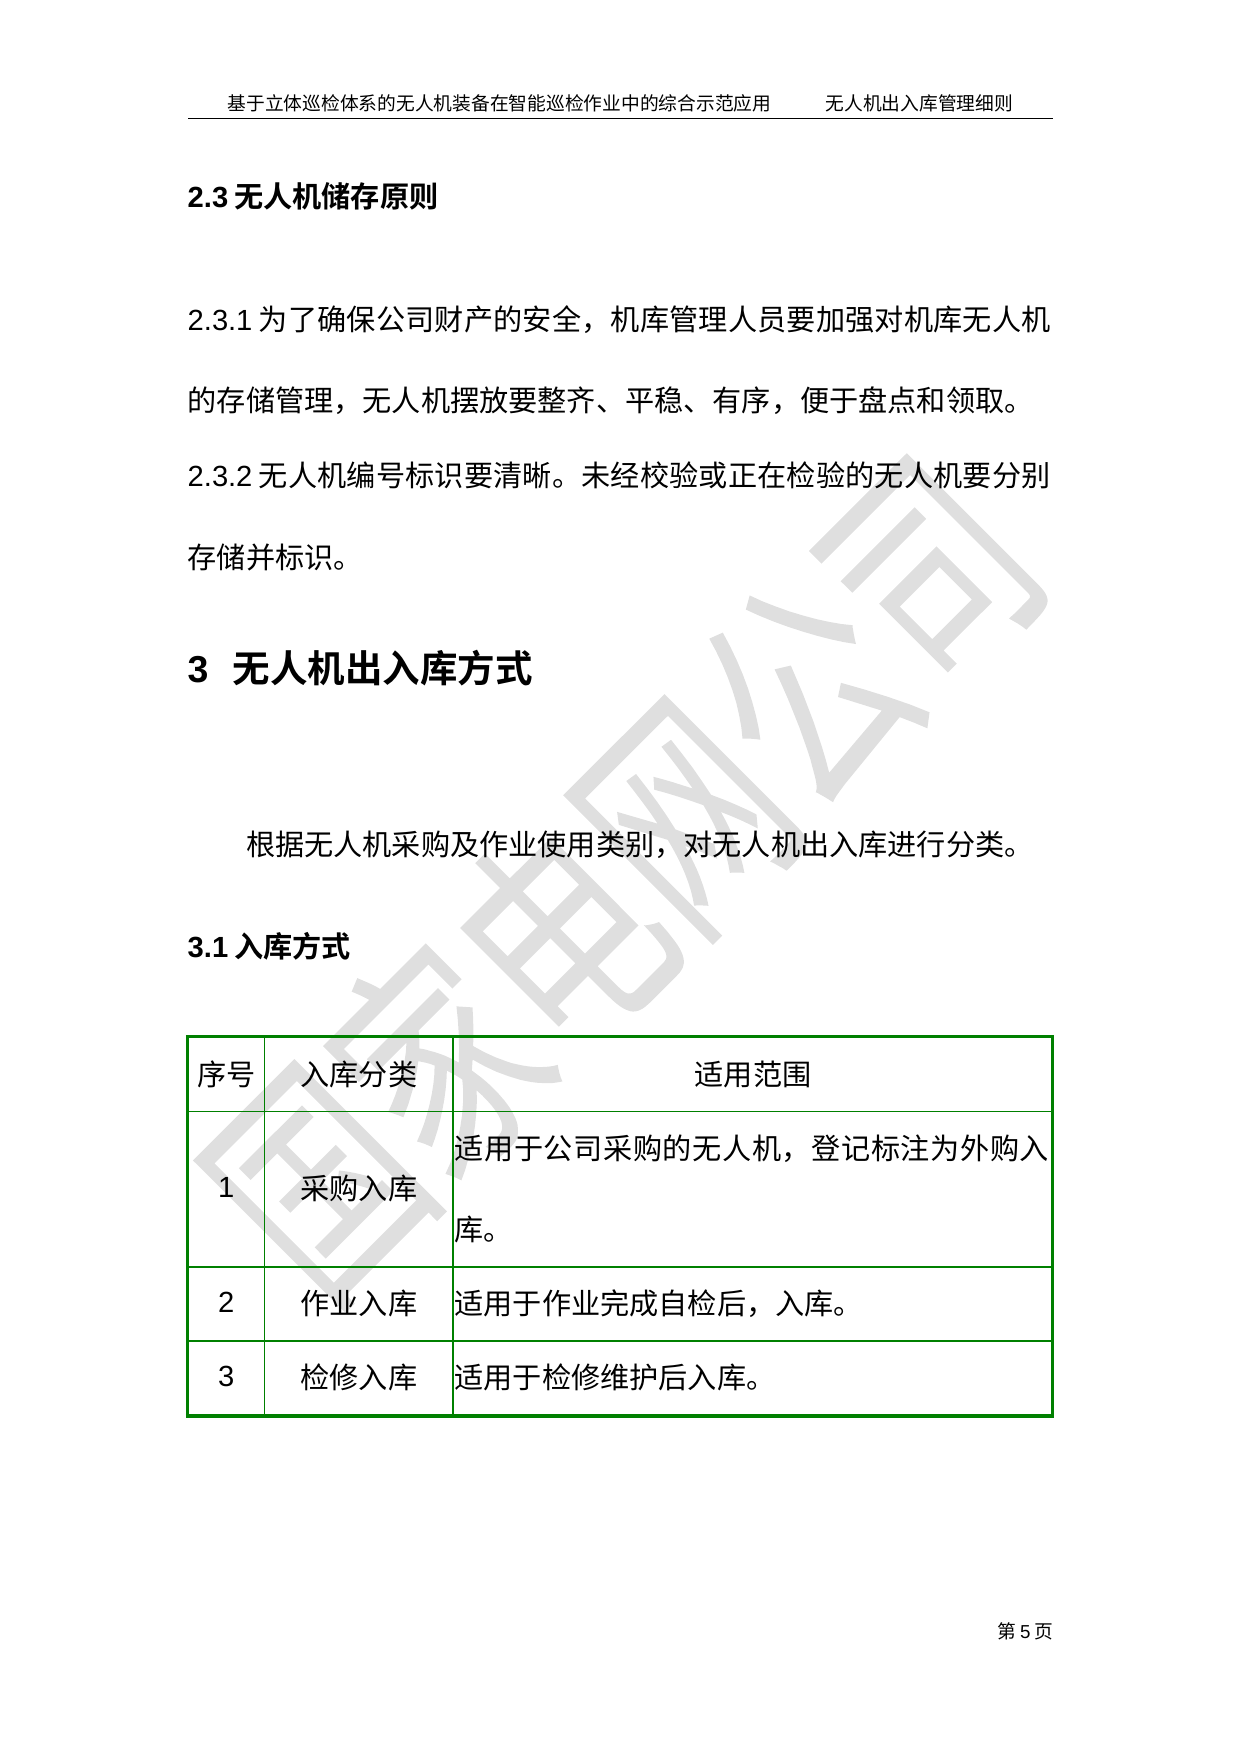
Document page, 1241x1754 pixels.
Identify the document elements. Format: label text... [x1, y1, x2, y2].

table_cell 适用于作业完成自检后，入库。 [454, 1268, 1051, 1340]
subtitle 2.3无人机储存原则 [187, 162, 1053, 227]
table_header 序号 [189, 1038, 264, 1111]
table_cell 作业入库 [265, 1268, 452, 1340]
table_header 入库分类 [265, 1038, 452, 1111]
table_cell 检修入库 [265, 1342, 452, 1414]
table_cell 3 [189, 1342, 264, 1414]
table_cell 1 [189, 1112, 264, 1266]
table_header 适用范围 [454, 1038, 1051, 1111]
text 根据无人机采购及作业使用类别，对无人机出入库进行分类。 [187, 810, 1053, 875]
table_cell 适用于公司采购的无人机，登记标注为外购入库。 [454, 1112, 1051, 1266]
subtitle 无人机出入库方式 [187, 634, 1053, 699]
table_cell 采购入库 [265, 1112, 452, 1266]
subtitle 3.1入库方式 [187, 912, 1053, 977]
table_cell 适用于检修维护后入库。 [454, 1342, 1051, 1414]
table_cell 2 [189, 1268, 264, 1340]
text 2.3.1为了确保公司财产的安全，机库管理人员要加强对机库无人机的存储管理，无人机摆放要整齐、平稳、有序，便于盘点和领取。 [187, 285, 1053, 431]
text 2.3.2无人机编号标识要清晰。未经校验或正在检验的无人机要分别存储并标识。 [187, 442, 1053, 588]
